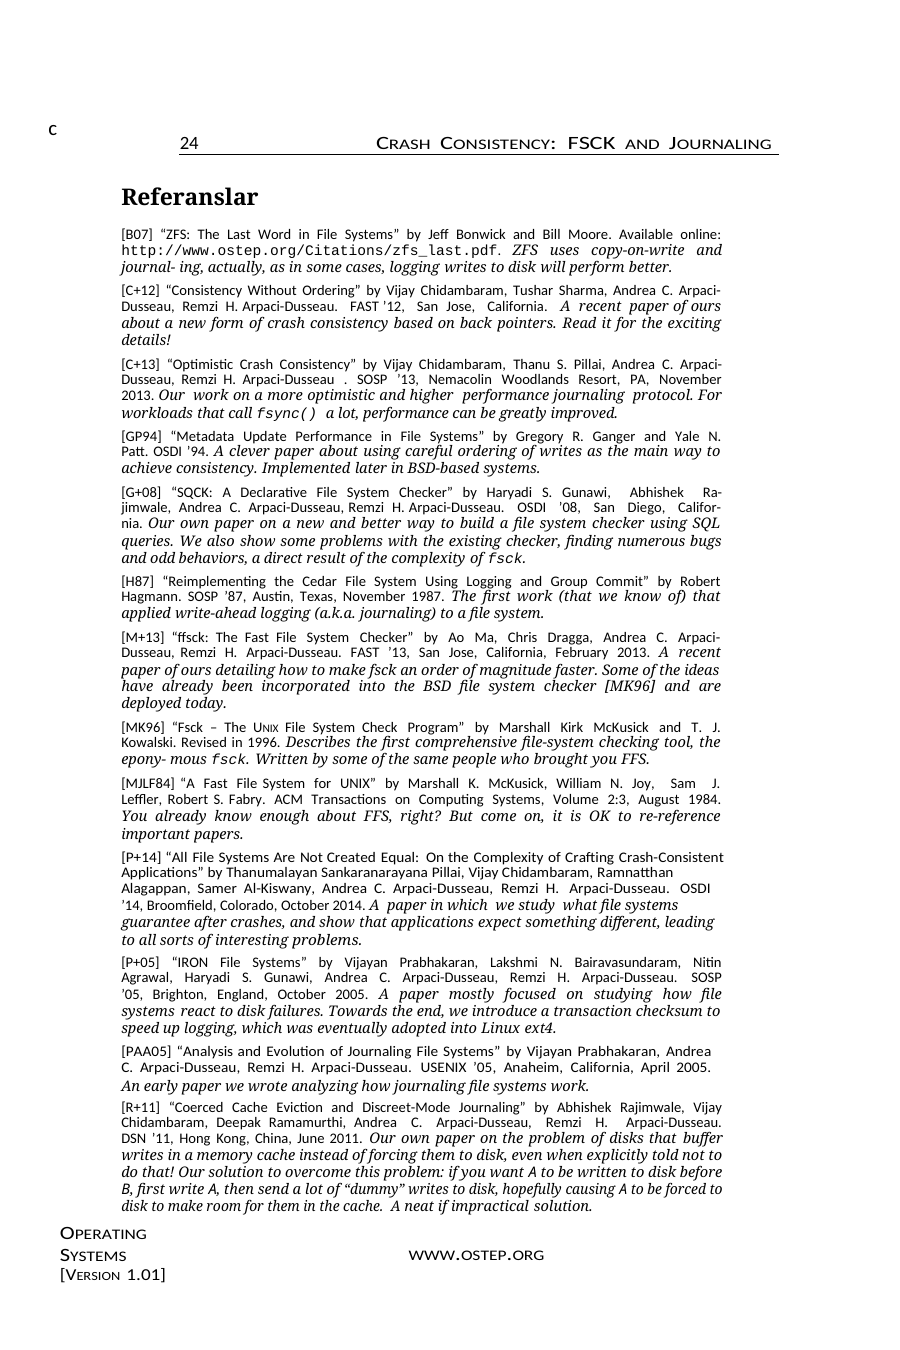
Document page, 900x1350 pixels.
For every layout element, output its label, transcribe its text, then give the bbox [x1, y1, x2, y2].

text [H87] “Reimplementing the Cedar File System Using Logging and Group Commit” by Robert Hagmann. SOSP ’87, Austin, Texas, November 1987. The first work (that we know of) that applied write-ahead logging (a.k.a. journaling) to a file system. [121, 574, 721, 623]
text [B07] “ZFS: The Last Word in File Systems” by Jeff Bonwick and Bill Moore. Available online: http://www.ostep.org/Citations/zfs_last.pdf. ZFS uses copy-on-write and journal- ing, actually, as in some cases, logging writes to disk will perform better. [121, 228, 722, 277]
text [C+12] “Consistency Without Ordering” by Vijay Chidambaram, Tushar Sharma, Andrea C. Arpaci-Dusseau, Remzi H. Arpaci-Dusseau. FAST ’12, San Jose, California. A recent paper of ours about a new form of crash consistency based on back pointers. Read it for the exciting details! [121, 284, 722, 350]
subtitle Referanslar [121, 181, 817, 212]
text [M+13] “ffsck: The Fast File System Checker” by Ao Ma, Chris Dragga, Andrea C. Arpaci- Dusseau, Remzi H. Arpaci-Dusseau. FAST ’13, San Jose, California, February 2013. A recent paper of ours detailing how to make fsck an order of magnitude faster. Some of the ideas have already been incorporated into the BSD file system checker [MK96] and are deployed today. [121, 630, 721, 713]
text [PAA05] “Analysis and Evolution of Journaling File Systems” by Vijayan Prabhakaran, Andrea [121, 1043, 817, 1060]
text [P+05] “IRON File Systems” by Vijayan Prabhakaran, Lakshmi N. Bairavasundaram, Nitin Agrawal, Haryadi S. Gunawi, Andrea C. Arpaci-Dusseau, Remzi H. Arpaci-Dusseau. SOSP ’05, Brighton, England, October 2005. A paper mostly focused on studying how file systems react to disk failures. Towards the end, we introduce a transaction checksum to speed up logging, which was eventually adopted into Linux ext4. [121, 956, 722, 1038]
text [C+13] “Optimistic Crash Consistency” by Vijay Chidambaram, Thanu S. Pillai, Andrea C. Arpaci- Dusseau, Remzi H. Arpaci-Dusseau . SOSP ’13, Nemacolin Woodlands Resort, PA, November 2013. Our work on a more optimistic and higher performance journaling protocol. For workloads that call fsync() a lot, performance can be greatly improved. [121, 357, 722, 423]
text [GP94] “Metadata Update Performance in File Systems” by Gregory R. Ganger and Yale N. Patt. OSDI ’94. A clever paper about using careful ordering of writes as the main way to achieve consistency. Implemented later in BSD-based systems. [121, 429, 721, 478]
text An early paper we wrote analyzing how journaling file systems work. [121, 1076, 817, 1095]
text [MJLF84] “A Fast File System for UNIX” by Marshall K. McKusick, William N. Joy, Sam J. Leffler, Robert S. Fabry. ACM Transactions on Computing Systems, Volume 2:3, August 1984. You already know enough about FFS, right? But come on, it is OK to re-reference important papers. [121, 775, 721, 844]
text [P+14] “All File Systems Are Not Created Equal: On the Complexity of Crafting Crash-Consistent Applications” by Thanumalayan Sankaranarayana Pillai, Vijay Chidambaram, Ramnatthan Alagappan, Samer Al-Kiswany, Andrea C. Arpaci-Dusseau, Remzi H. Arpaci-Dusseau. OSDI ’14, Broomfield, Colorado, October 2014. A paper in which we study what file systems guarantee after crashes, and show that applications expect something different, leading to all sorts of interesting problems. [121, 849, 730, 949]
text C. Arpaci-Dusseau, Remzi H. Arpaci-Dusseau. USENIX ’05, Anaheim, California, April 2005. [121, 1060, 817, 1076]
text [MK96] “Fsck – The UNIX File System Check Program” by Marshall Kirk McKusick and T. J. Kowalski. Revised in 1996. Describes the first comprehensive file-system checking tool, the epony- mous fsck. Written by some of the same people who brought you FFS. [121, 720, 721, 769]
text [G+08] “SQCK: A Declarative File System Checker” by Haryadi S. Gunawi, Abhishek Ra- jimwale, Andrea C. Arpaci-Dusseau, Remzi H. Arpaci-Dusseau. OSDI ’08, San Diego, Califor- nia. Our own paper on a new and better way to build a file system checker using SQL queries. We also show some problems with the existing checker, finding numerous bugs and odd behaviors, a direct result of the complexity of fsck. [121, 485, 722, 568]
text [R+11] “Coerced Cache Eviction and Discreet-Mode Journaling” by Abhishek Rajimwale, Vijay Chidambaram, Deepak Ramamurthi, Andrea C. Arpaci-Dusseau, Remzi H. Arpaci-Dusseau. DSN ’11, Hong Kong, China, June 2011. Our own paper on the problem of disks that buffer writes in a memory cache instead of forcing them to disk, even when explicitly told not to do that! Our solution to overcome this problem: if you want A to be written to disk before B, first write A, then send a lot of “dummy” writes to disk, hopefully causing A to be forced to disk to make room for them in the cache. A neat if impractical solution. [121, 1100, 723, 1216]
